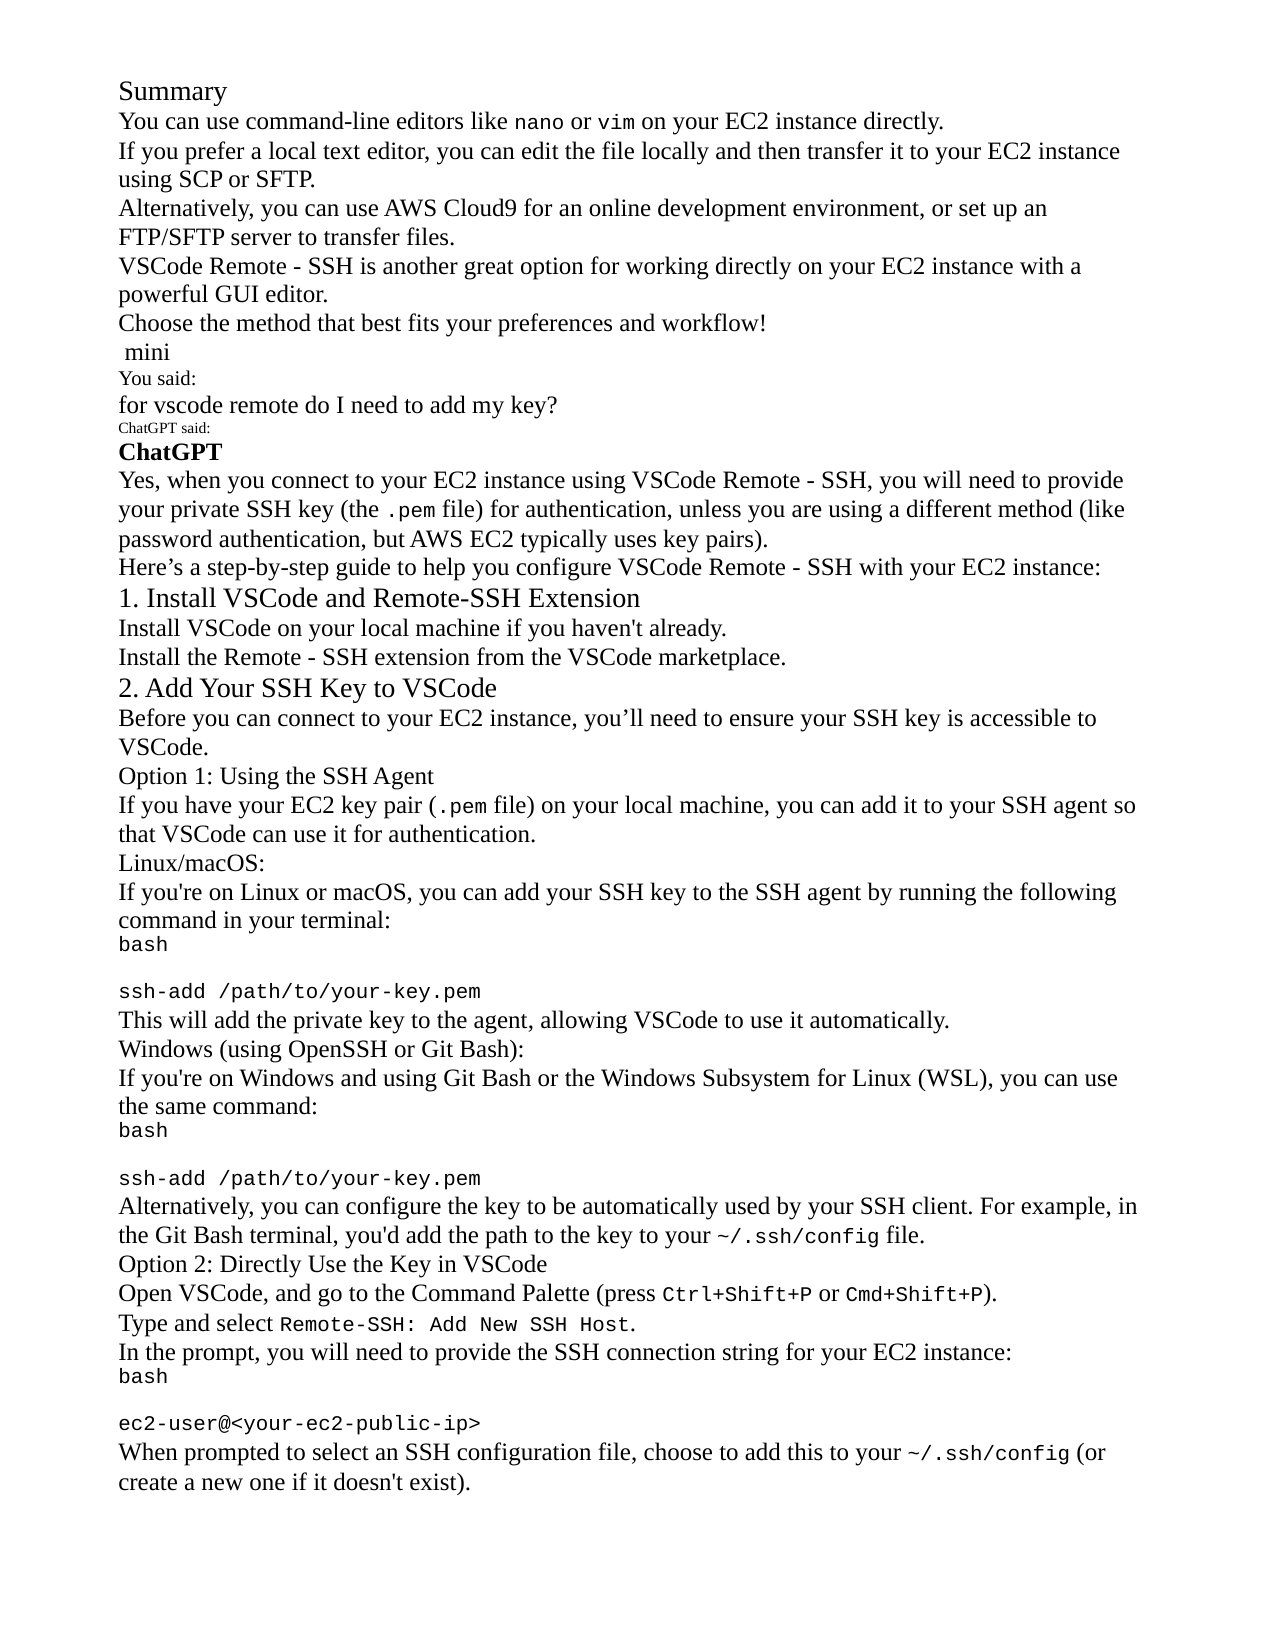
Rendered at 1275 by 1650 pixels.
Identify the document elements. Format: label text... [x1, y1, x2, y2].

text ChatGPT [118, 437, 1152, 465]
text You can use command-line editors like nano or vim on your EC2 instance directly. [118, 106, 1152, 136]
text Alternatively, you can use AWS Cloud9 for an online development environment, or set up an FTP/SFTP server to transfer files. [118, 193, 1152, 251]
text ec2-user@<your-ec2-public-ip> [118, 1413, 1152, 1437]
text VSCode Remote - SSH is another great option for working directly on your EC2 instance with a powerful GUI editor. [118, 251, 1152, 308]
text ssh-add /path/to/your-key.pem [118, 982, 1152, 1005]
text If you have your EC2 key pair (.pem file) on your local machine, you can add it to your SSH agent so that VSCode can use it for authentication. [118, 790, 1152, 848]
text This will add the private key to the agent, allowing VSCode to use it automatically. [118, 1005, 1152, 1034]
text bash [118, 1366, 1152, 1390]
text Summary [118, 74, 1152, 106]
text ssh-add /path/to/your-key.pem [118, 1167, 1152, 1191]
text Type and select Remote-SSH: Add New SSH Host. [118, 1308, 1152, 1337]
text Linux/macOS: [118, 848, 1152, 877]
text Option 2: Directly Use the Key in VSCode [118, 1249, 1152, 1278]
text ChatGPT said: [118, 419, 1152, 437]
text Yes, when you connect to your EC2 instance using VSCode Remote - SSH, you will need to provide your private SSH key (the .pem file) for authentication, unless you are using a different method (like password authentication, but AWS EC2 typically uses key pairs). [118, 465, 1152, 552]
text Choose the method that best fits your preferences and workflow! [118, 308, 1152, 337]
text Option 1: Using the SSH Agent [118, 761, 1152, 790]
text for vscode remote do I need to add my key? [118, 390, 1152, 419]
text If you're on Windows and using Git Bash or the Windows Subsystem for Linux (WSL), you can use the same command: [118, 1063, 1152, 1120]
text You said: [118, 366, 1152, 390]
text In the prompt, you will need to provide the SSH connection string for your EC2 instance: [118, 1337, 1152, 1366]
text Windows (using OpenSSH or Git Bash): [118, 1034, 1152, 1063]
text 2. Add Your SSH Key to VSCode [118, 671, 1152, 703]
text Alternatively, you can configure the key to be automatically used by your SSH client. For example, in the Git Bash terminal, you'd add the path to the key to your ~/.ssh/config file. [118, 1191, 1152, 1249]
text mini [118, 337, 1152, 366]
text bash [118, 934, 1152, 958]
text Install VSCode on your local machine if you haven't already. [118, 613, 1152, 642]
text Install the Remote - SSH extension from the VSCode marketplace. [118, 642, 1152, 671]
text bash [118, 1120, 1152, 1144]
text Open VSCode, and go to the Command Palette (press Ctrl+Shift+P or Cmd+Shift+P). [118, 1278, 1152, 1308]
text If you prefer a local text editor, you can edit the file locally and then transfer it to your EC2 instance using SCP or SFTP. [118, 136, 1152, 193]
text Before you can connect to your EC2 instance, you’ll need to ensure your SSH key is accessible to VSCode. [118, 703, 1152, 761]
text If you're on Linux or macOS, you can add your SSH key to the SSH agent by running the following command in your terminal: [118, 877, 1152, 934]
text When prompted to select an SSH configuration file, choose to add this to your ~/.ssh/config (or create a new one if it doesn't exist). [118, 1437, 1152, 1495]
text 1. Install VSCode and Remote-SSH Extension [118, 581, 1152, 613]
text Here’s a step-by-step guide to help you configure VSCode Remote - SSH with your EC2 instance: [118, 552, 1152, 581]
